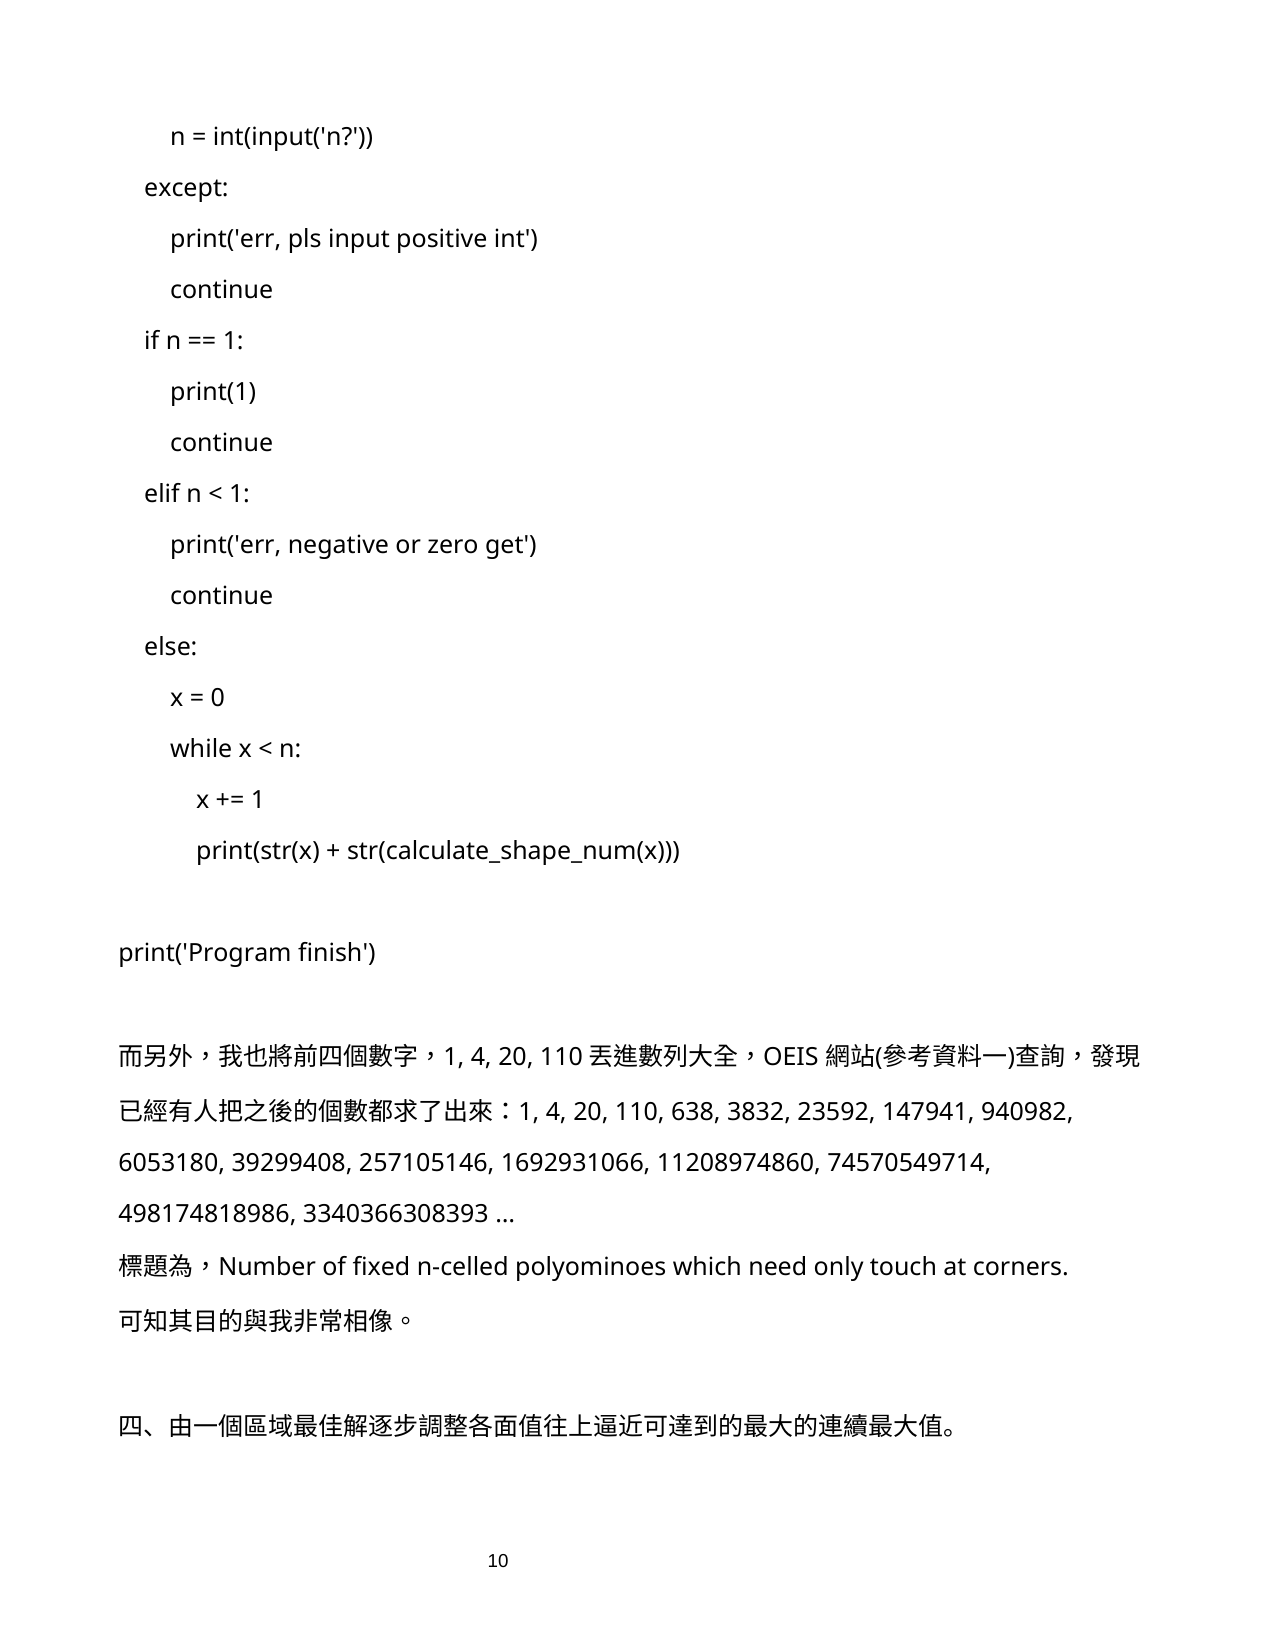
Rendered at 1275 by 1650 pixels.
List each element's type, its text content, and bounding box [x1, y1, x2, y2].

list print('err, negative or zero get') [118, 526, 1157, 561]
list print('Program finish') [118, 935, 1157, 969]
list print(1) [118, 373, 1157, 407]
list if n == 1: [118, 322, 1157, 356]
list continue [118, 424, 1157, 458]
list 標題為，Number of fixed n-celled polyominoes which need only touch at corners. [118, 1247, 1157, 1283]
list 由一個區域最佳解逐步調整各面值往上逼近可達到的最大的連續最大值。 [118, 1406, 1157, 1443]
list continue [118, 271, 1157, 305]
list print(str(x) + str(calculate_shape_num(x))) [118, 833, 1157, 867]
list while x < n: [118, 731, 1157, 765]
list 而另外，我也將前四個數字，1, 4, 20, 110丟進數列大全，OEIS 網站(參考資料一)查詢，發現已經有人把之後的個數都求了出來：1, 4, 20, 110, 638, 3832, 23592, 147941, 940982, 6053180, 39299408, 257105146, 1692931066, 11208974860, 74570549714, 498174818986, 3340366308393 … [118, 1037, 1157, 1229]
list except: [118, 169, 1157, 203]
list print('err, pls input positive int') [118, 220, 1157, 254]
list 可知其目的與我非常相像。 [118, 1301, 1157, 1337]
list elif n < 1: [118, 475, 1157, 509]
list x = 0 [118, 679, 1157, 714]
list n = int(input('n?')) [118, 118, 1157, 152]
list x += 1 [118, 782, 1157, 816]
list else: [118, 628, 1157, 663]
list continue [118, 577, 1157, 612]
